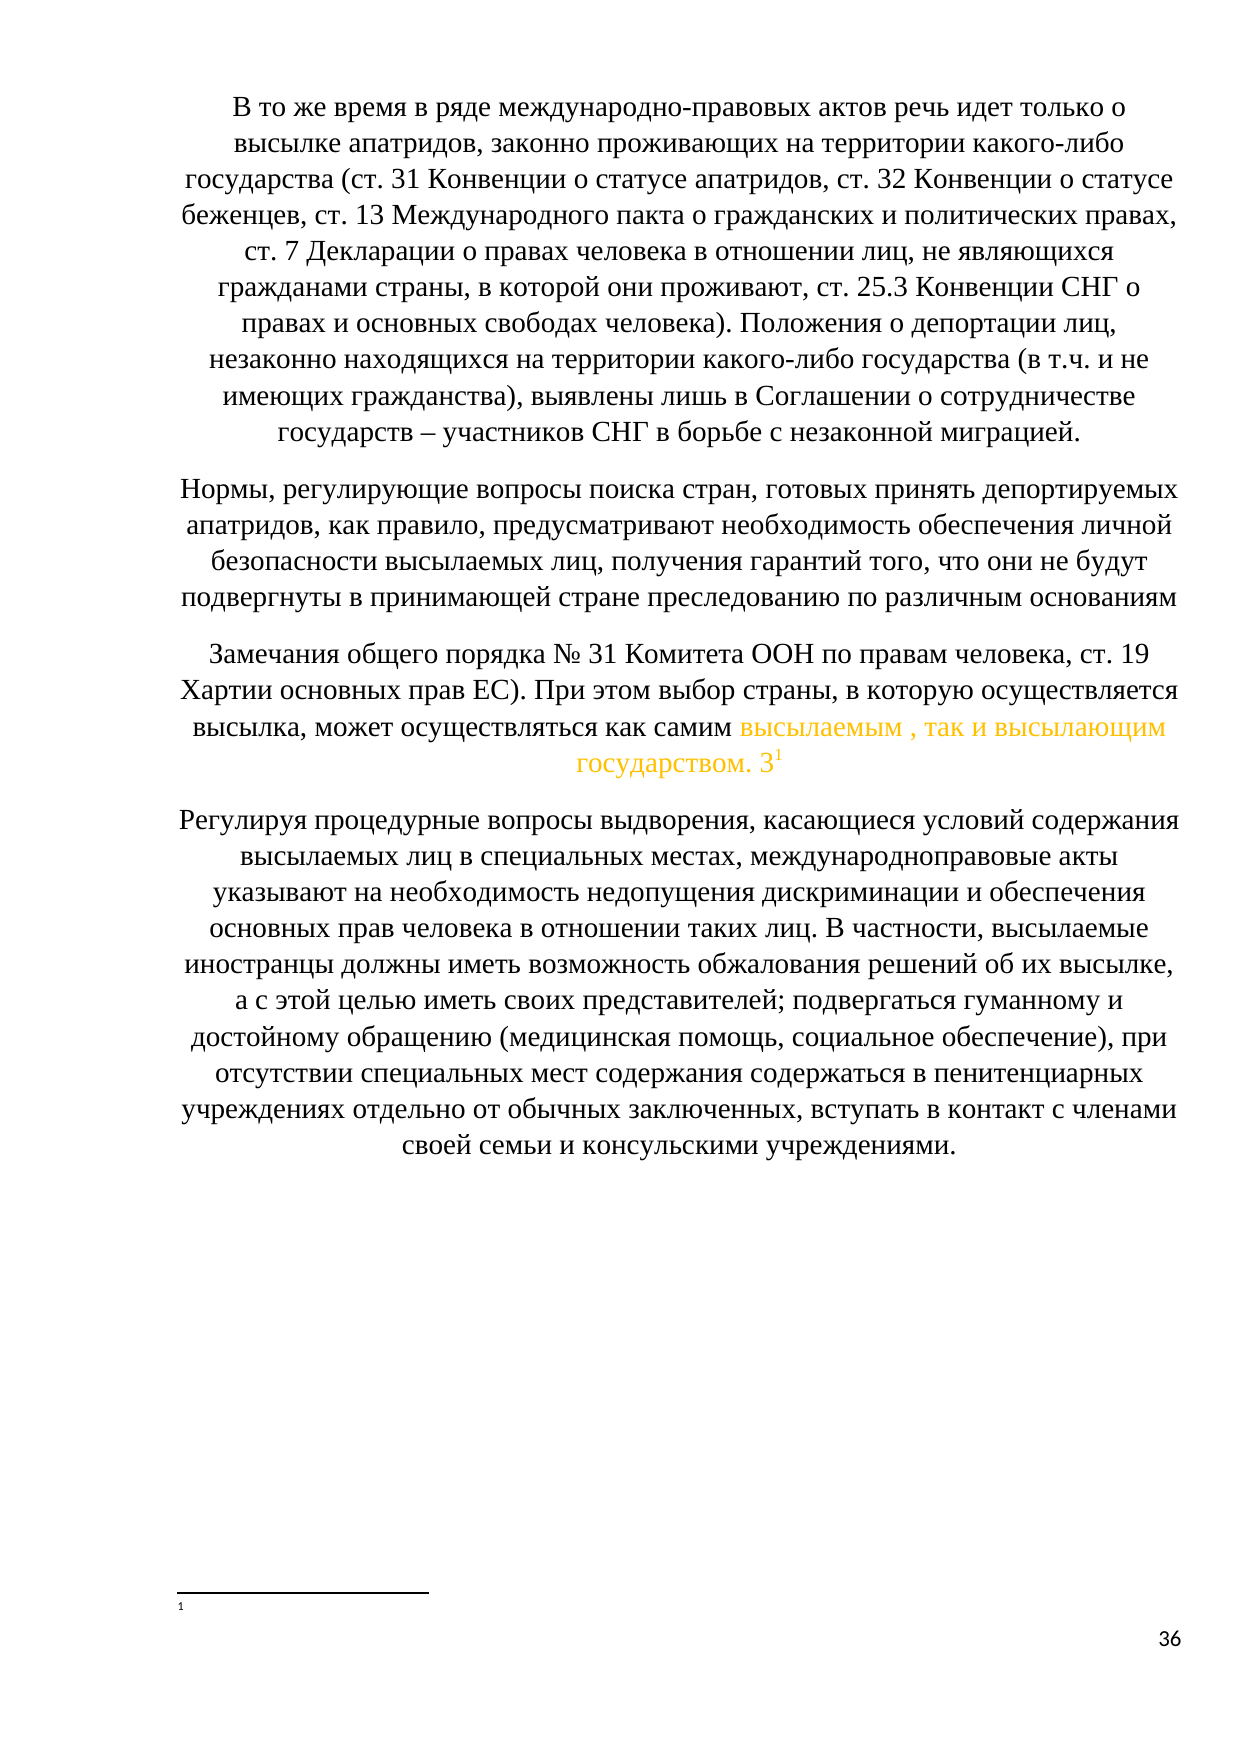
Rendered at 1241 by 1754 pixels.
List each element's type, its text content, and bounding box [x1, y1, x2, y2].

subtitle В то же время в ряде международно-правовых актов речь идет только о высылке апатридов, законно проживающих на территории какого-либо государства (ст. 31 Конвенции о статусе апатридов, ст. 32 Конвенции о статусе беженцев, ст. 13 Международного пакта о гражданских и политических правах, ст. 7 Декларации о правах человека в отношении лиц, не являющихся гражданами страны, в которой они проживают, ст. 25.3 Конвенции СНГ о правах и основных свободах человека). Положения о депортации лиц, незаконно находящихся на территории какого-либо государства (в т.ч. и не имеющих гражданства), выявлены лишь в Соглашении о сотрудничестве государств – участников СНГ в борьбе с незаконной миграцией. [177, 89, 1181, 447]
subtitle Замечания общего порядка № 31 Комитета ООН по правам человека, ст. 19 Хартии основных прав ЕС). При этом выбор страны, в которую осуществляется высылка, может осуществляться как самим высылаемым , так и высылающим государством. 3 [177, 636, 1181, 778]
subtitle Нормы, регулирующие вопросы поиска стран, готовых принять депортируемых апатридов, как правило, предусматривают необходимость обеспечения личной безопасности высылаемых лиц, получения гарантий того, что они не будут подвергнуты в принимающей стране преследованию по различным основаниям [177, 471, 1181, 613]
subtitle Регулируя процедурные вопросы выдворения, касающиеся условий содержания высылаемых лиц в специальных местах, международноправовые акты указывают на необходимость недопущения дискриминации и обеспечения основных прав человека в отношении таких лиц. В частности, высылаемые иностранцы должны иметь возможность обжалования решений об их высылке, а с этой целью иметь своих представителей; подвергаться гуманному и достойному обращению (медицинская помощь, социальное обеспечение), при отсутствии специальных мест содержания содержаться в пенитенциарных учреждениях отдельно от обычных заключенных, вступать в контакт с членами своей семьи и консульскими учреждениями. [177, 802, 1181, 1161]
